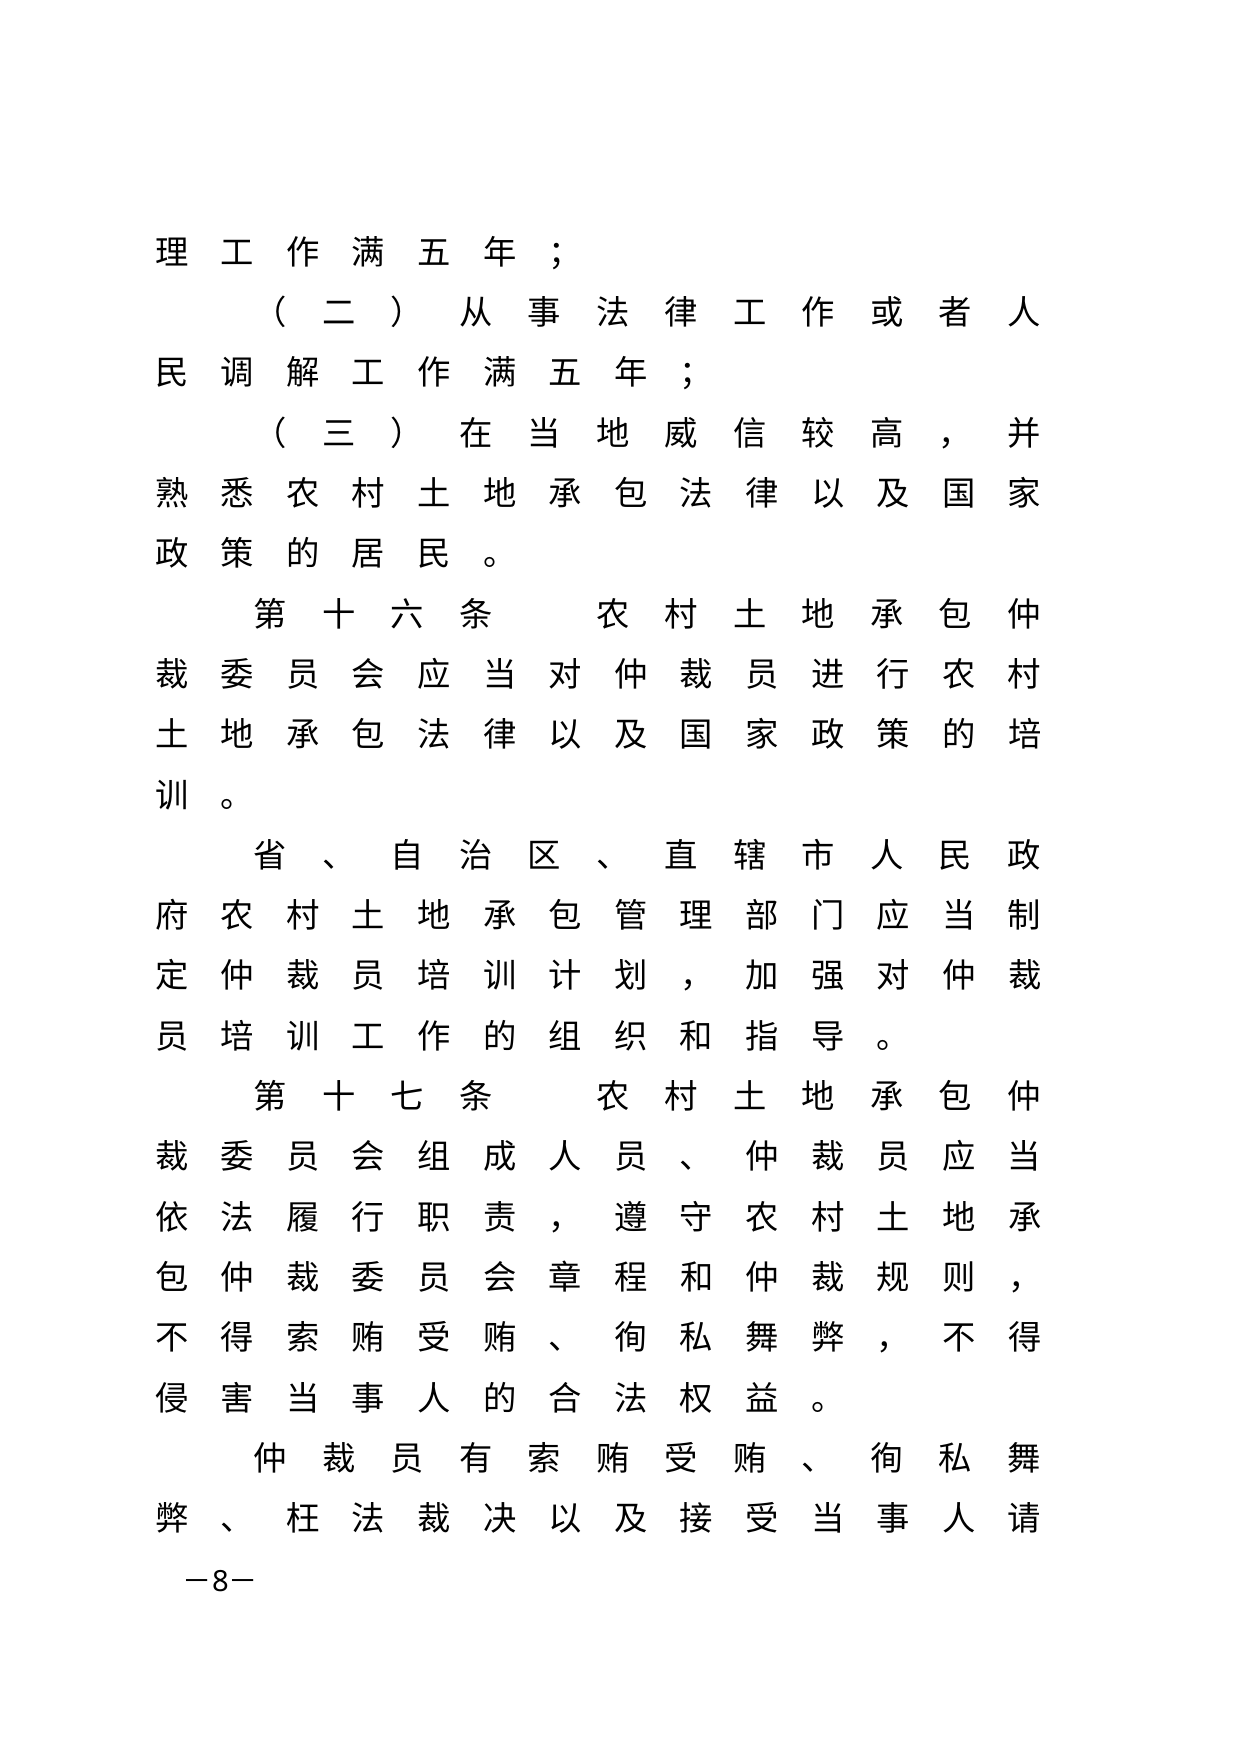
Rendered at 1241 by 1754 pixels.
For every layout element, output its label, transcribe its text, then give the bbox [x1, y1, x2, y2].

text （二）从事法律工作或者人民调解工作满五年； [155, 280, 1073, 400]
text （三）在当地威信较高，并熟悉农村土地承包法律以及国家政策的居民。 [155, 400, 1073, 581]
text （一）从事农村土地承包管理工作满五年； [155, 219, 1073, 280]
text 仲裁员有索贿受贿、徇私舞弊、枉法裁决以及接受当事人请客送礼等违法违纪行为的，农村土地承包仲裁委员会应当将其除名；构成犯罪的，依法追究刑事责任。 [155, 1426, 1073, 1546]
text 第十七条 农村土地承包仲裁委员会组成人员、仲裁员应当依法履行职责，遵守农村土地承包仲裁委员会章程和仲裁规则，不得索贿受贿、徇私舞弊，不得侵害当事人的合法权益。 [155, 1064, 1073, 1426]
text 省、自治区、直辖市人民政府农村土地承包管理部门应当制定仲裁员培训计划，加强对仲裁员培训工作的组织和指导。 [155, 823, 1073, 1064]
text 第十六条 农村土地承包仲裁委员会应当对仲裁员进行农村土地承包法律以及国家政策的培训。 [155, 581, 1073, 823]
